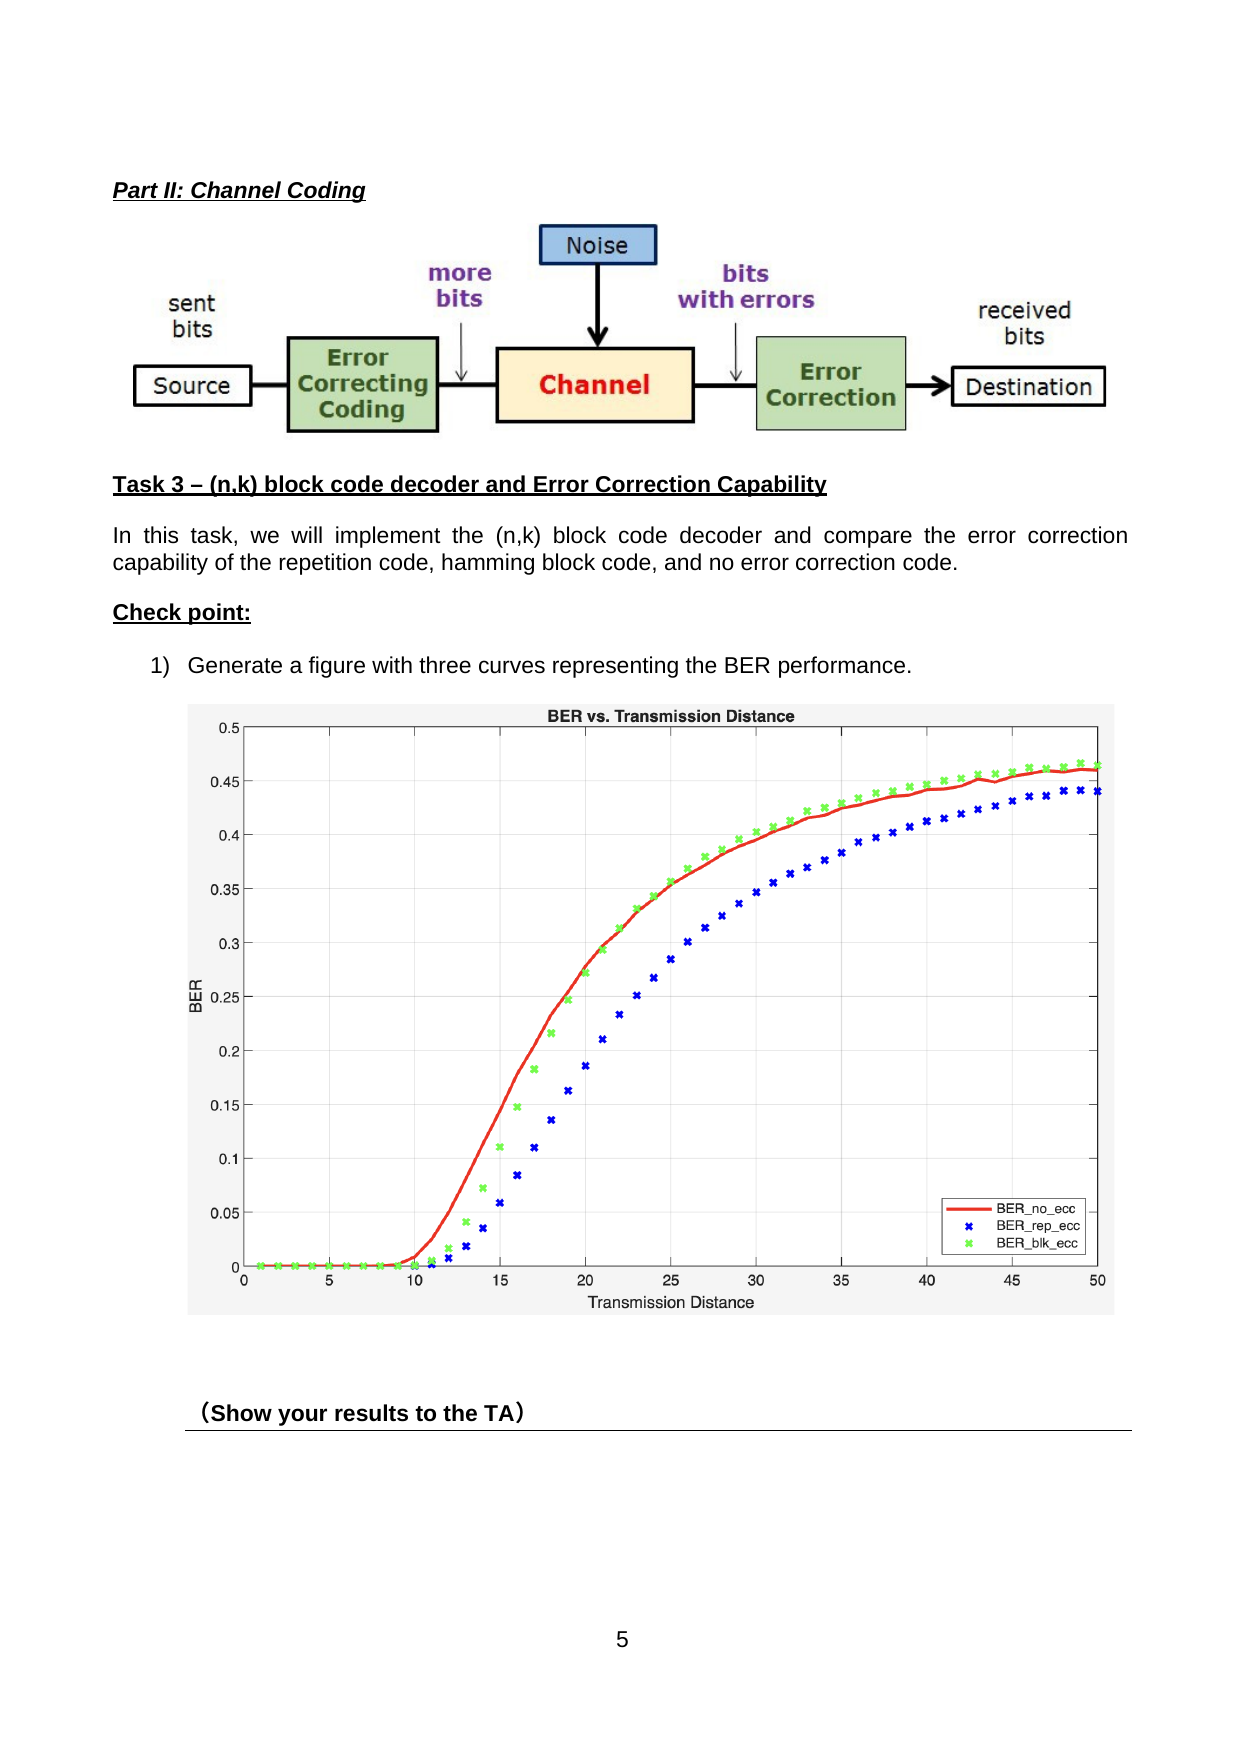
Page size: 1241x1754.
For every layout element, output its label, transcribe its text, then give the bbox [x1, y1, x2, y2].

subtitle （Show your results to the TA） [187, 1394, 1142, 1428]
list Generate a figure with three curves representing the BER performance. [150, 652, 1142, 678]
subtitle Check point: [112, 599, 1142, 625]
subtitle Task 3 – (n,k) block code decoder and Error Correction Capability [112, 471, 1142, 497]
text In this task, we will implement the (n,k) block code decoder and compare the error correction capability of the repetition code, hamming block code, and no error correction code. [112, 522, 1128, 575]
picture [133, 223, 1107, 440]
text Part II: Channel Coding [112, 177, 1142, 203]
picture [187, 704, 1115, 1315]
